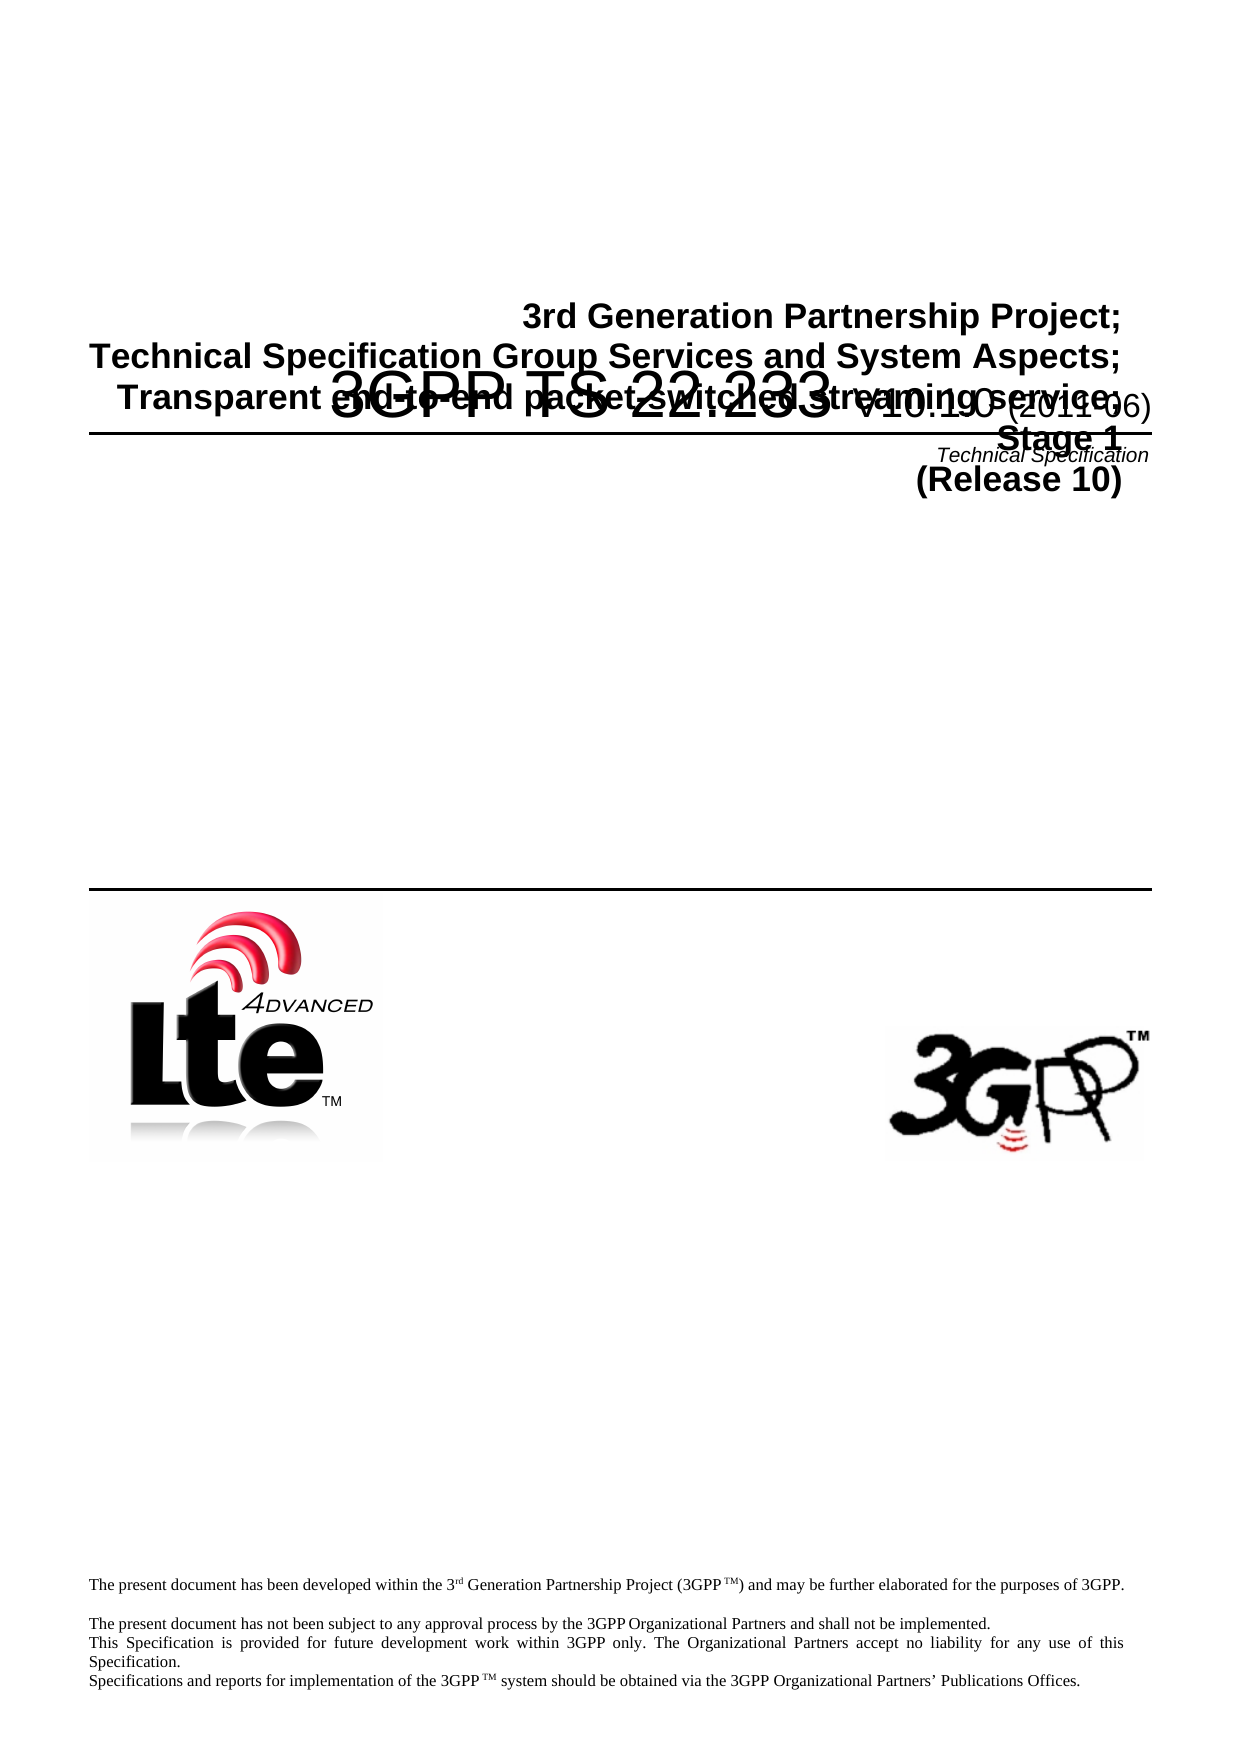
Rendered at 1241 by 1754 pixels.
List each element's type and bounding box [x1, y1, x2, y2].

picture [88, 893, 384, 1162]
picture [885, 1026, 1152, 1162]
